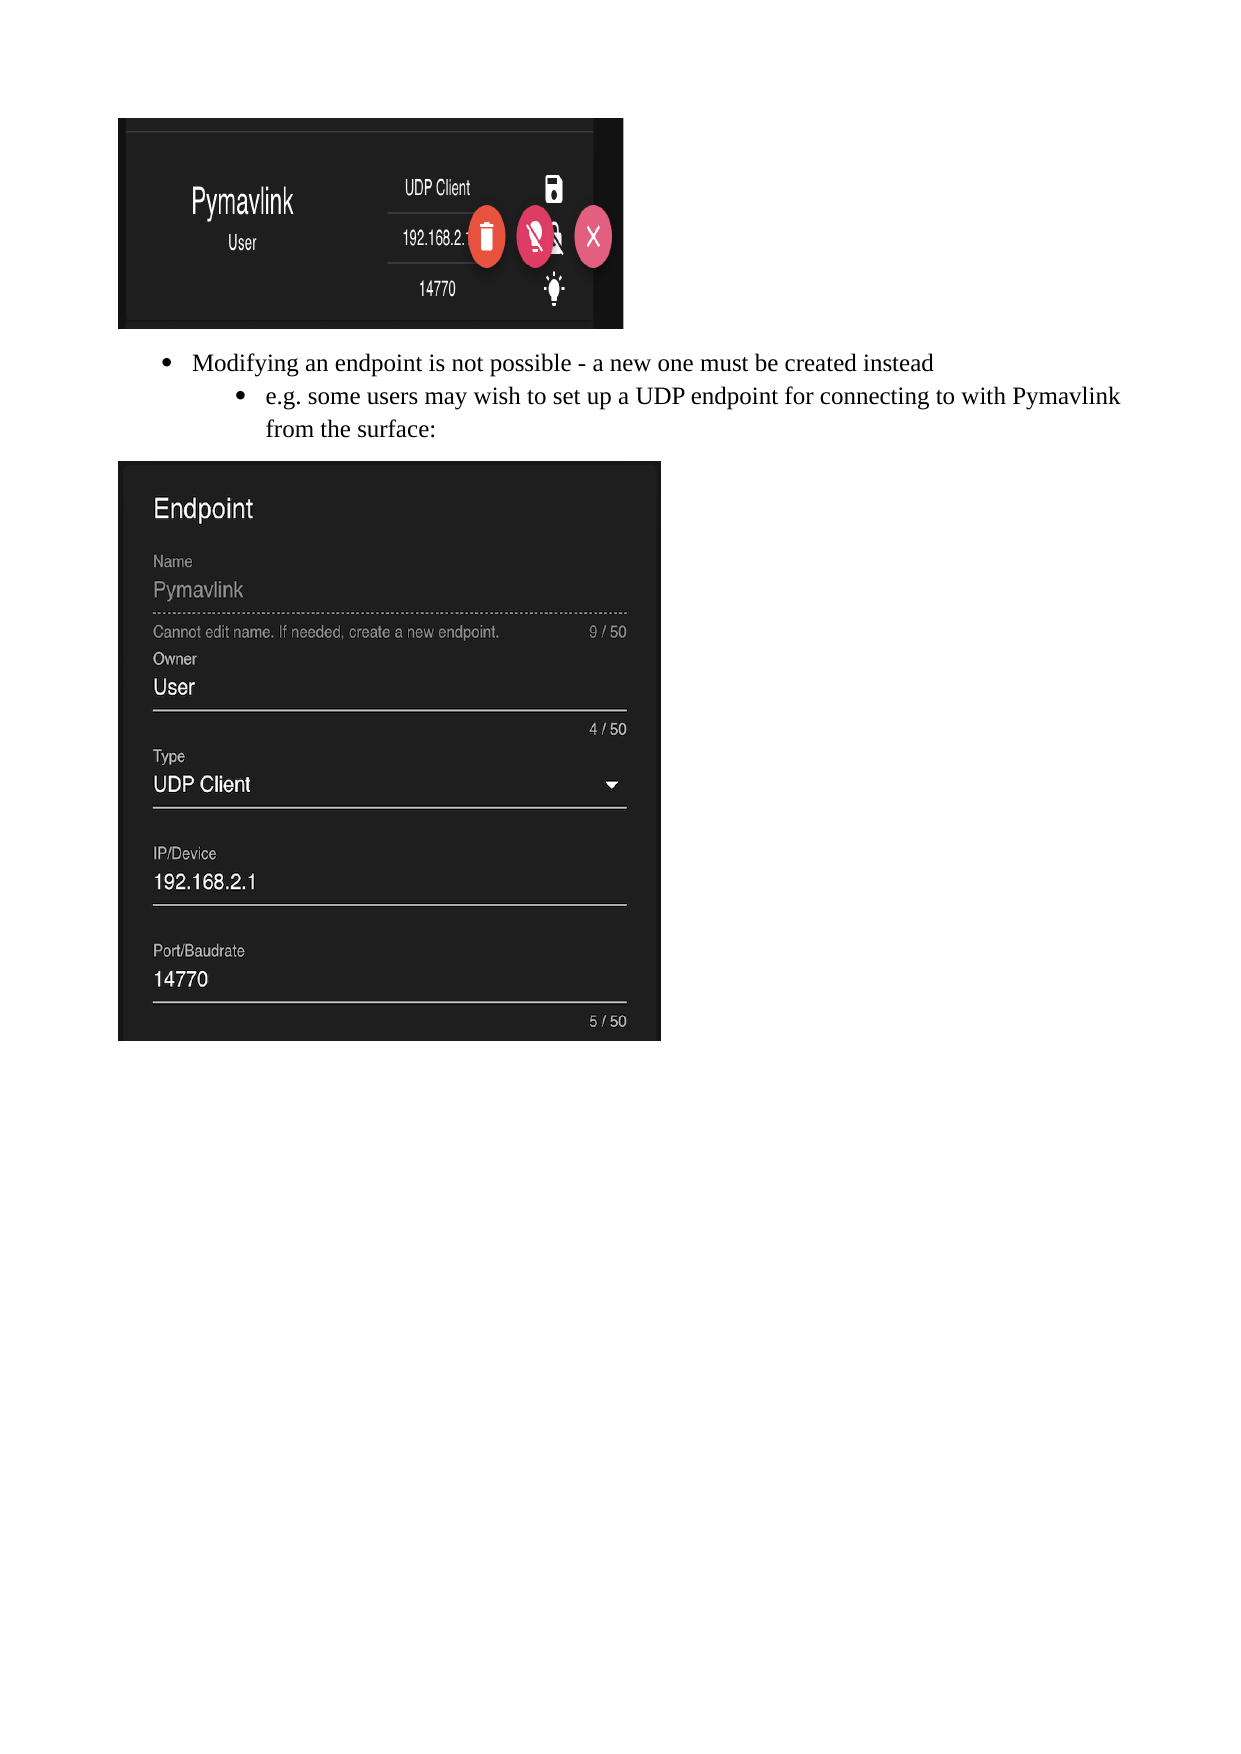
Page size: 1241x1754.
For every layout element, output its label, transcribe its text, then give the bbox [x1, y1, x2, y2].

list Modifying an endpoint is not possible - a new one must be created instead [162, 348, 1122, 376]
picture [118, 461, 661, 1041]
picture [118, 118, 624, 329]
list e.g. some users may wish to set up a UDP endpoint for connecting to with Pymavlink from the surface: [236, 381, 1122, 442]
